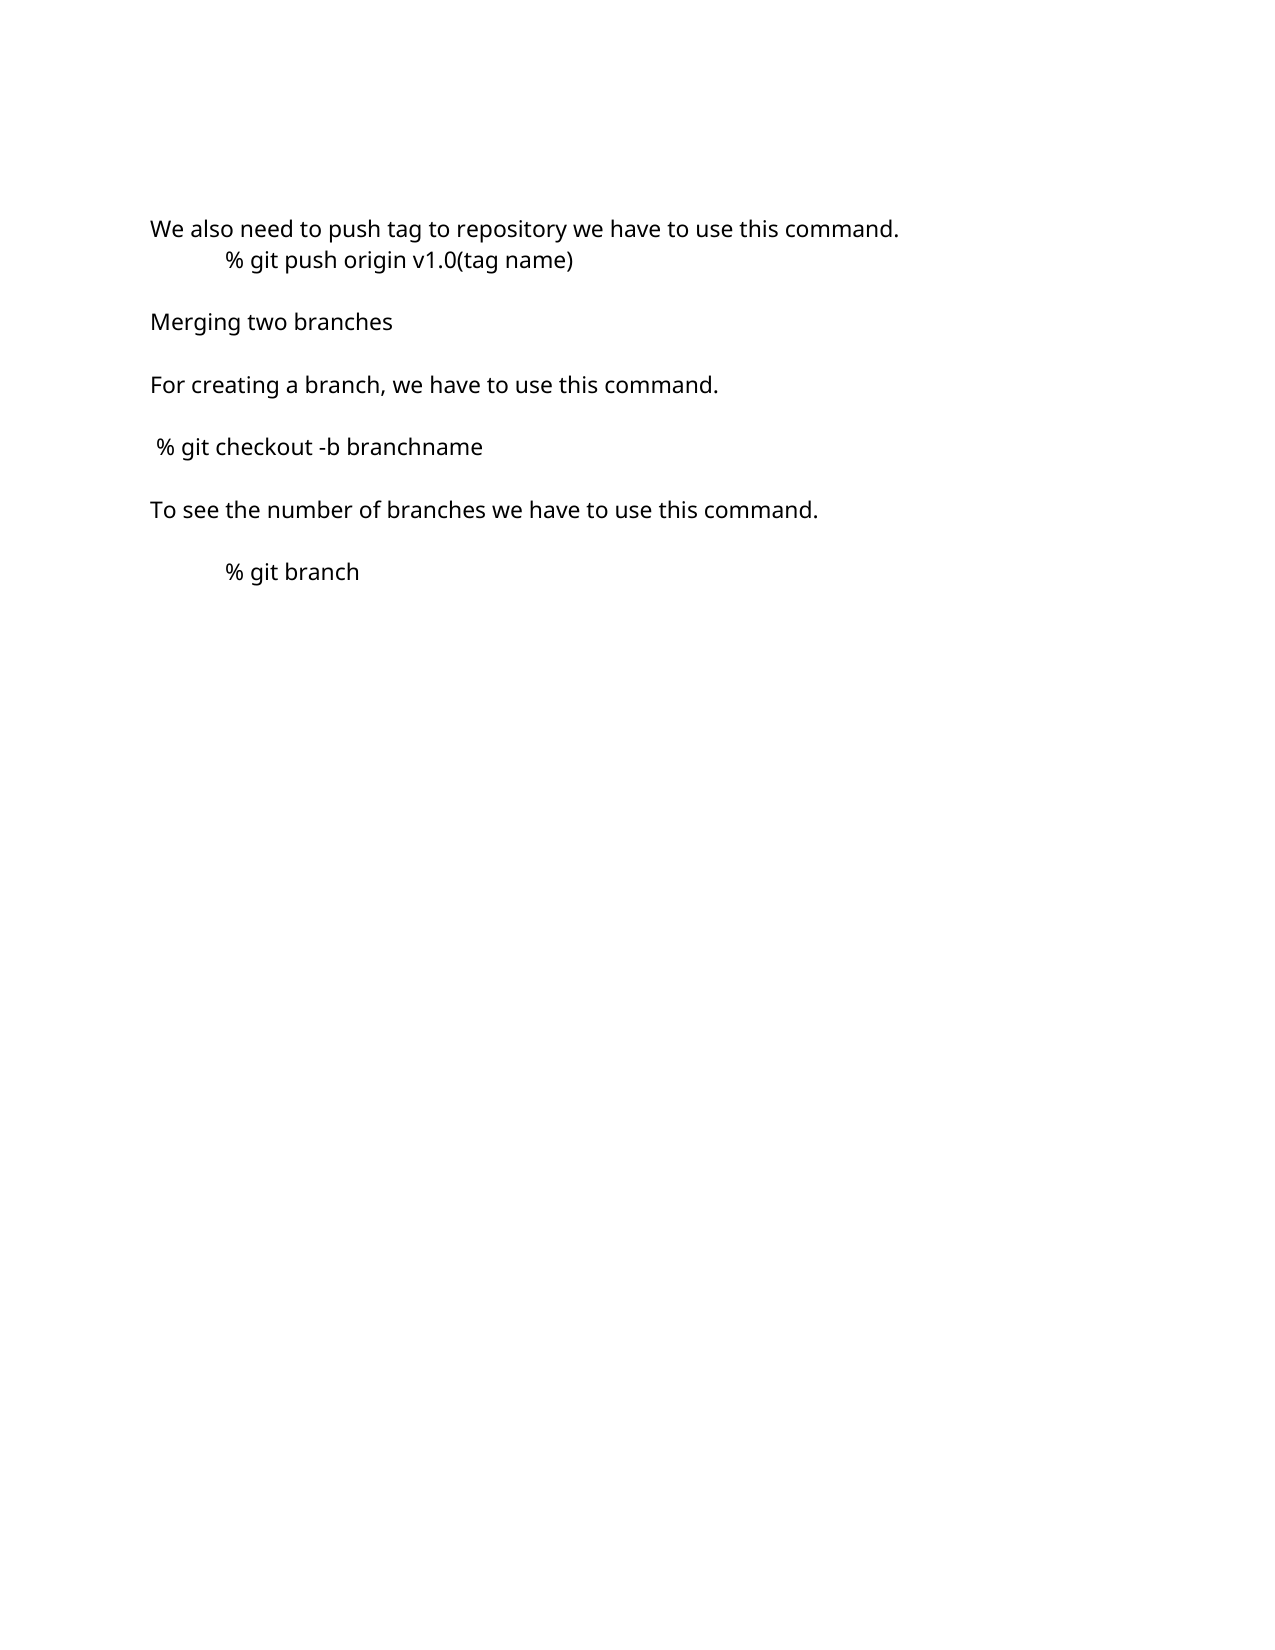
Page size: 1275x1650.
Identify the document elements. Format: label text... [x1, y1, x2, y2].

text % git push origin v1.0(tag name) [150, 244, 1125, 275]
text % git checkout -b branchname [150, 431, 1125, 462]
text To see the number of branches we have to use this command. [150, 494, 1125, 525]
text Merging two branches [150, 306, 1125, 337]
text For creating a branch, we have to use this command. [150, 369, 1125, 400]
text We also need to push tag to repository we have to use this command. [150, 212, 1125, 244]
text % git branch [150, 556, 1125, 587]
